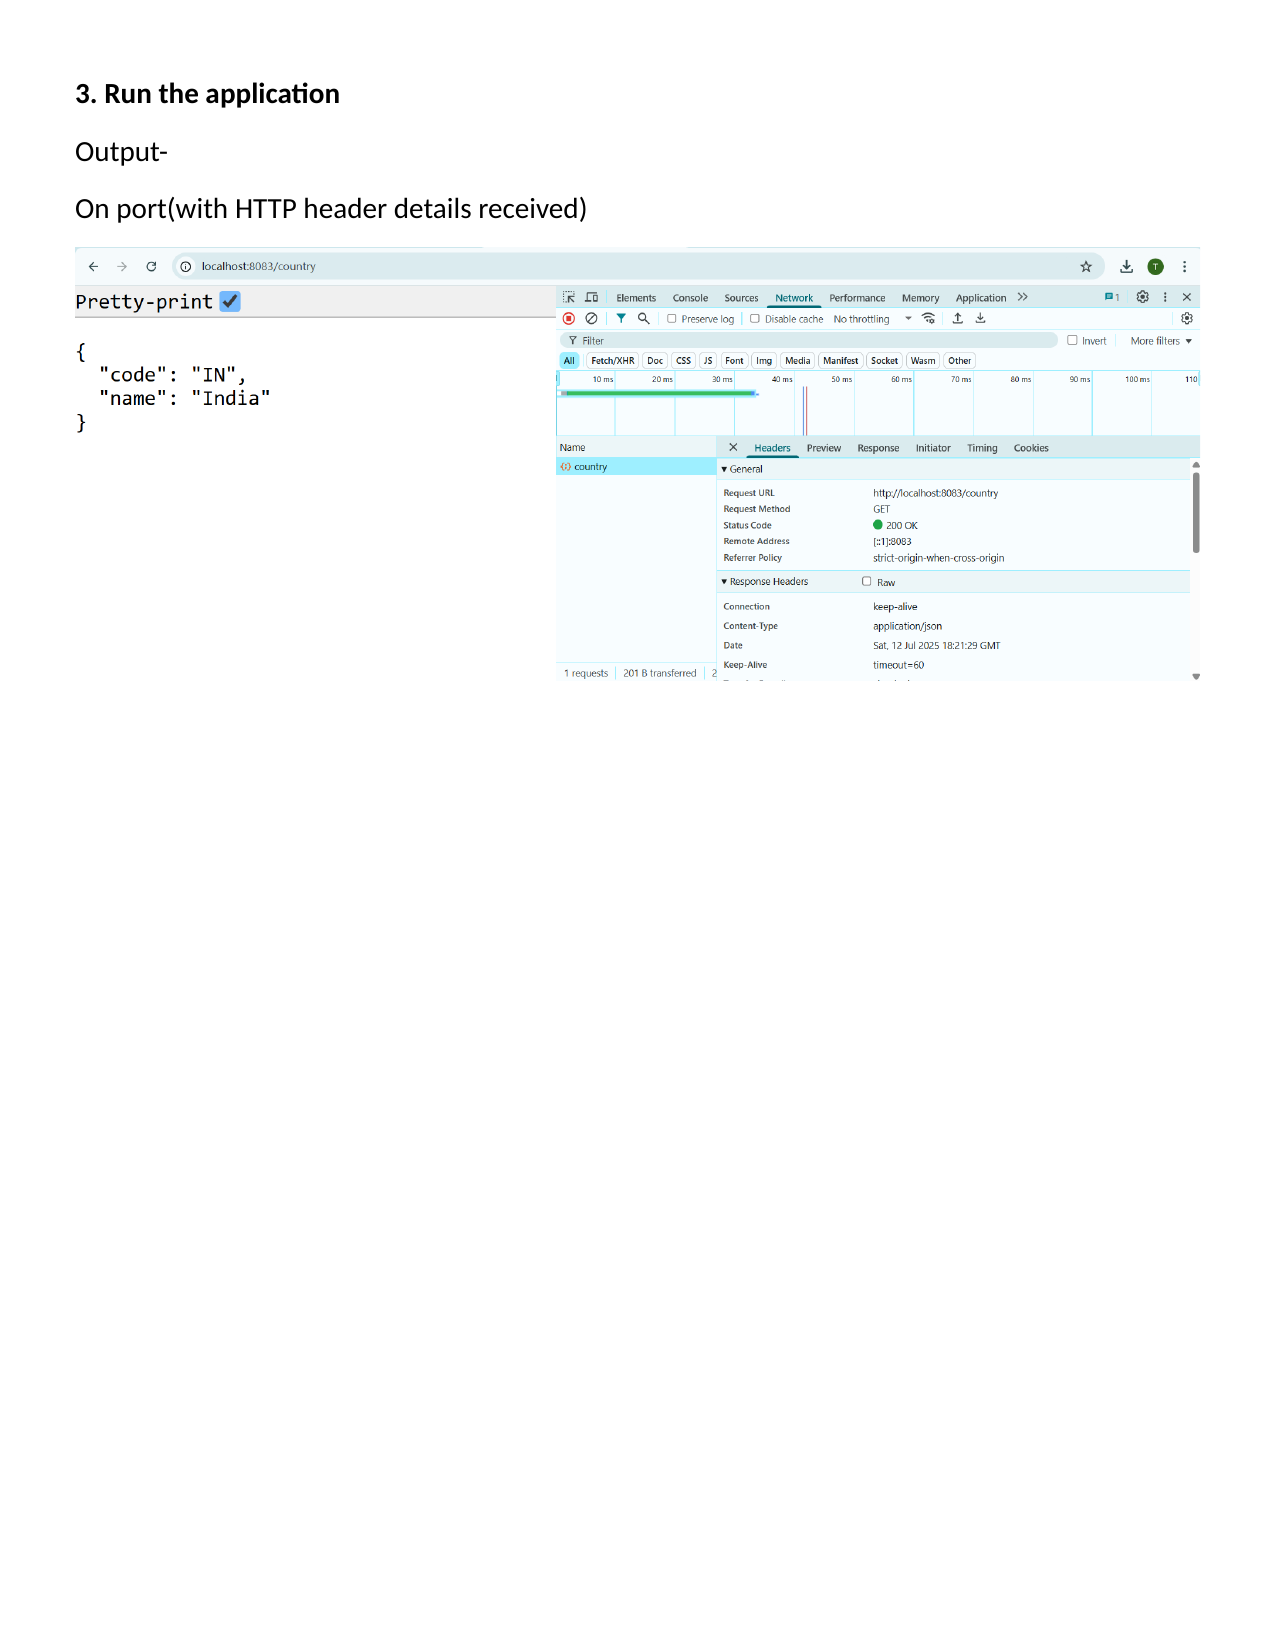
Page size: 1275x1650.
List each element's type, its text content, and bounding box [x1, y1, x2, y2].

text On port(with HTTP header details received) [75, 190, 1200, 226]
picture [75, 247, 1200, 681]
text Output- [75, 133, 1200, 168]
text 3. Run the application [75, 75, 1200, 111]
